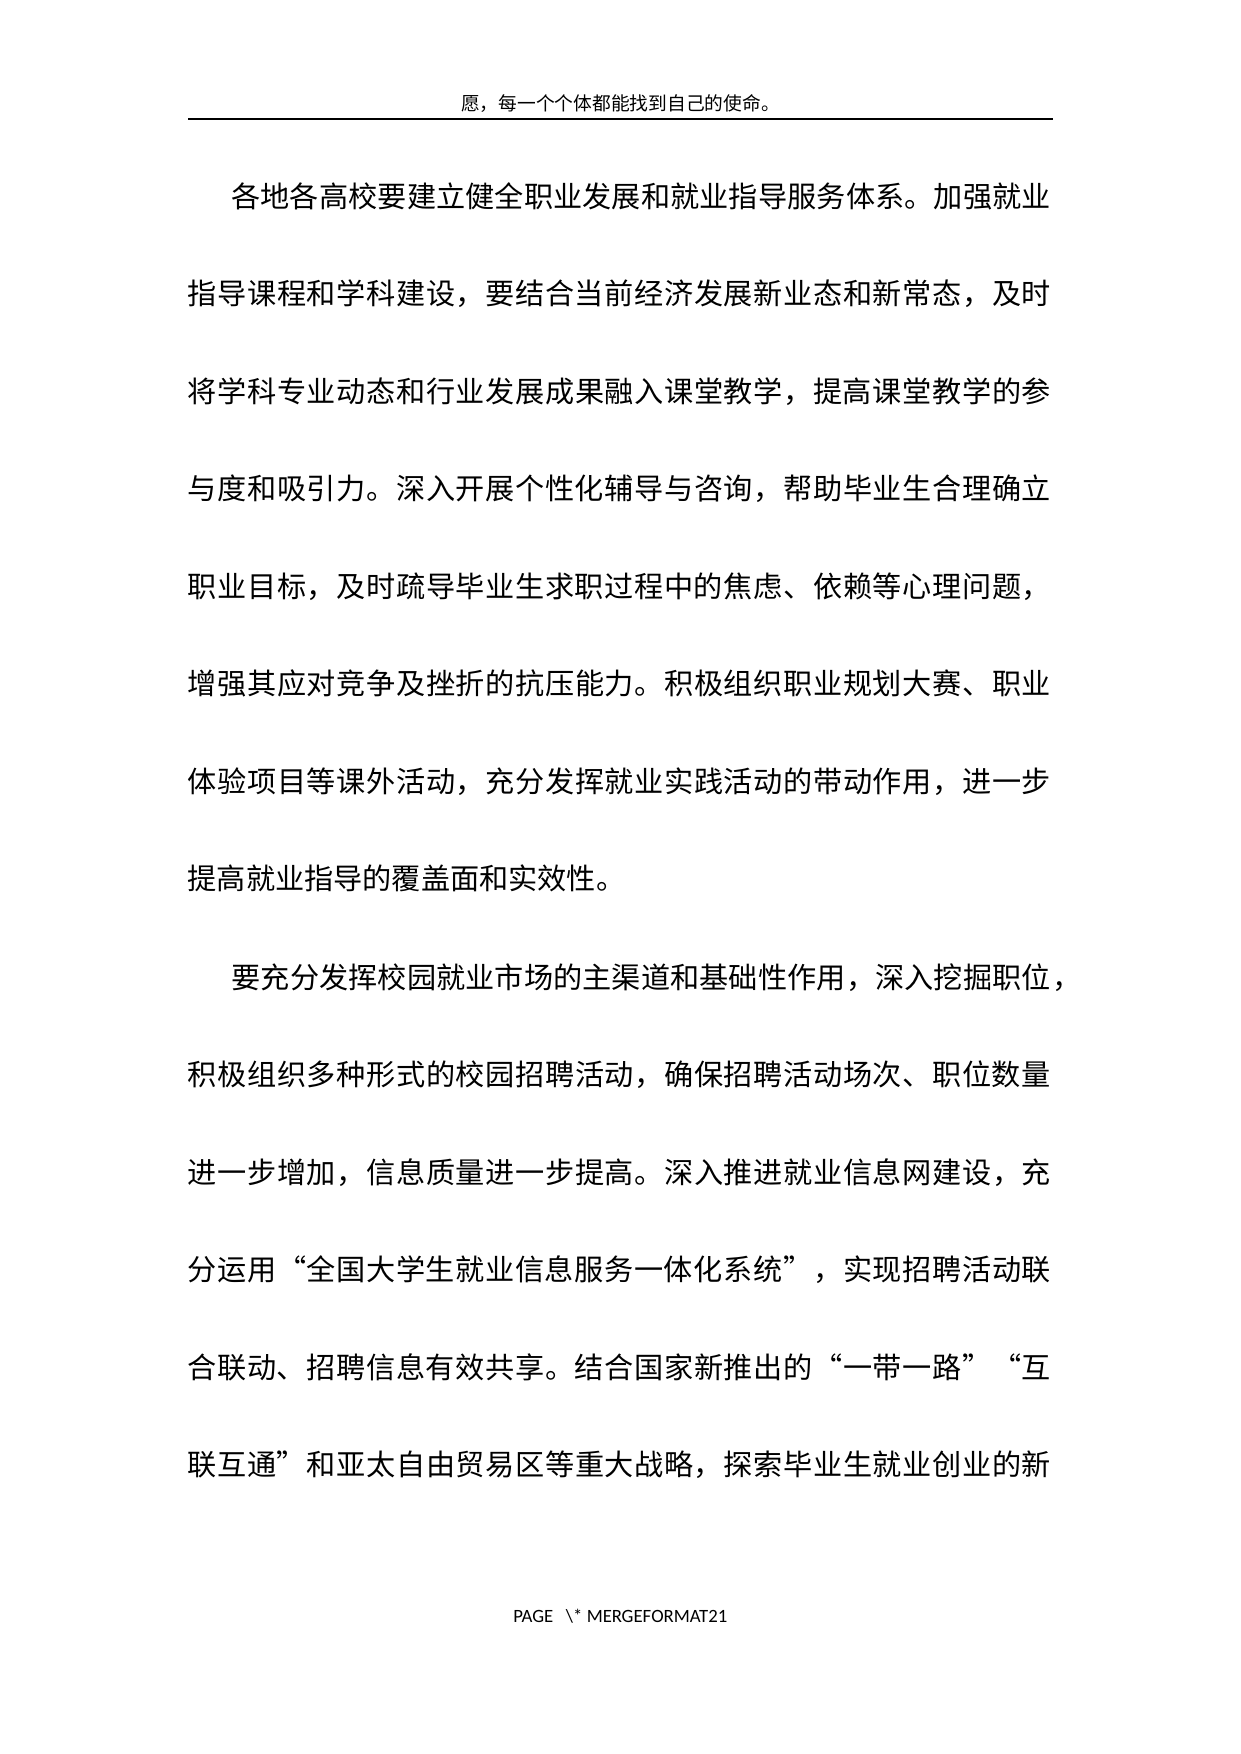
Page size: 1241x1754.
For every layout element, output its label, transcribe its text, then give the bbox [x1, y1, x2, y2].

text 各地各高校要建立健全职业发展和就业指导服务体系。加强就业指导课程和学科建设，要结合当前经济发展新业态和新常态，及时将学科专业动态和行业发展成果融入课堂教学，提高课堂教学的参与度和吸引力。深入开展个性化辅导与咨询，帮助毕业生合理确立职业目标，及时疏导毕业生求职过程中的焦虑、依赖等心理问题，增强其应对竞争及挫折的抗压能力。积极组织职业规划大赛、职业体验项目等课外活动，充分发挥就业实践活动的带动作用，进一步提高就业指导的覆盖面和实效性。 [187, 162, 1053, 909]
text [187, 943, 1053, 1496]
